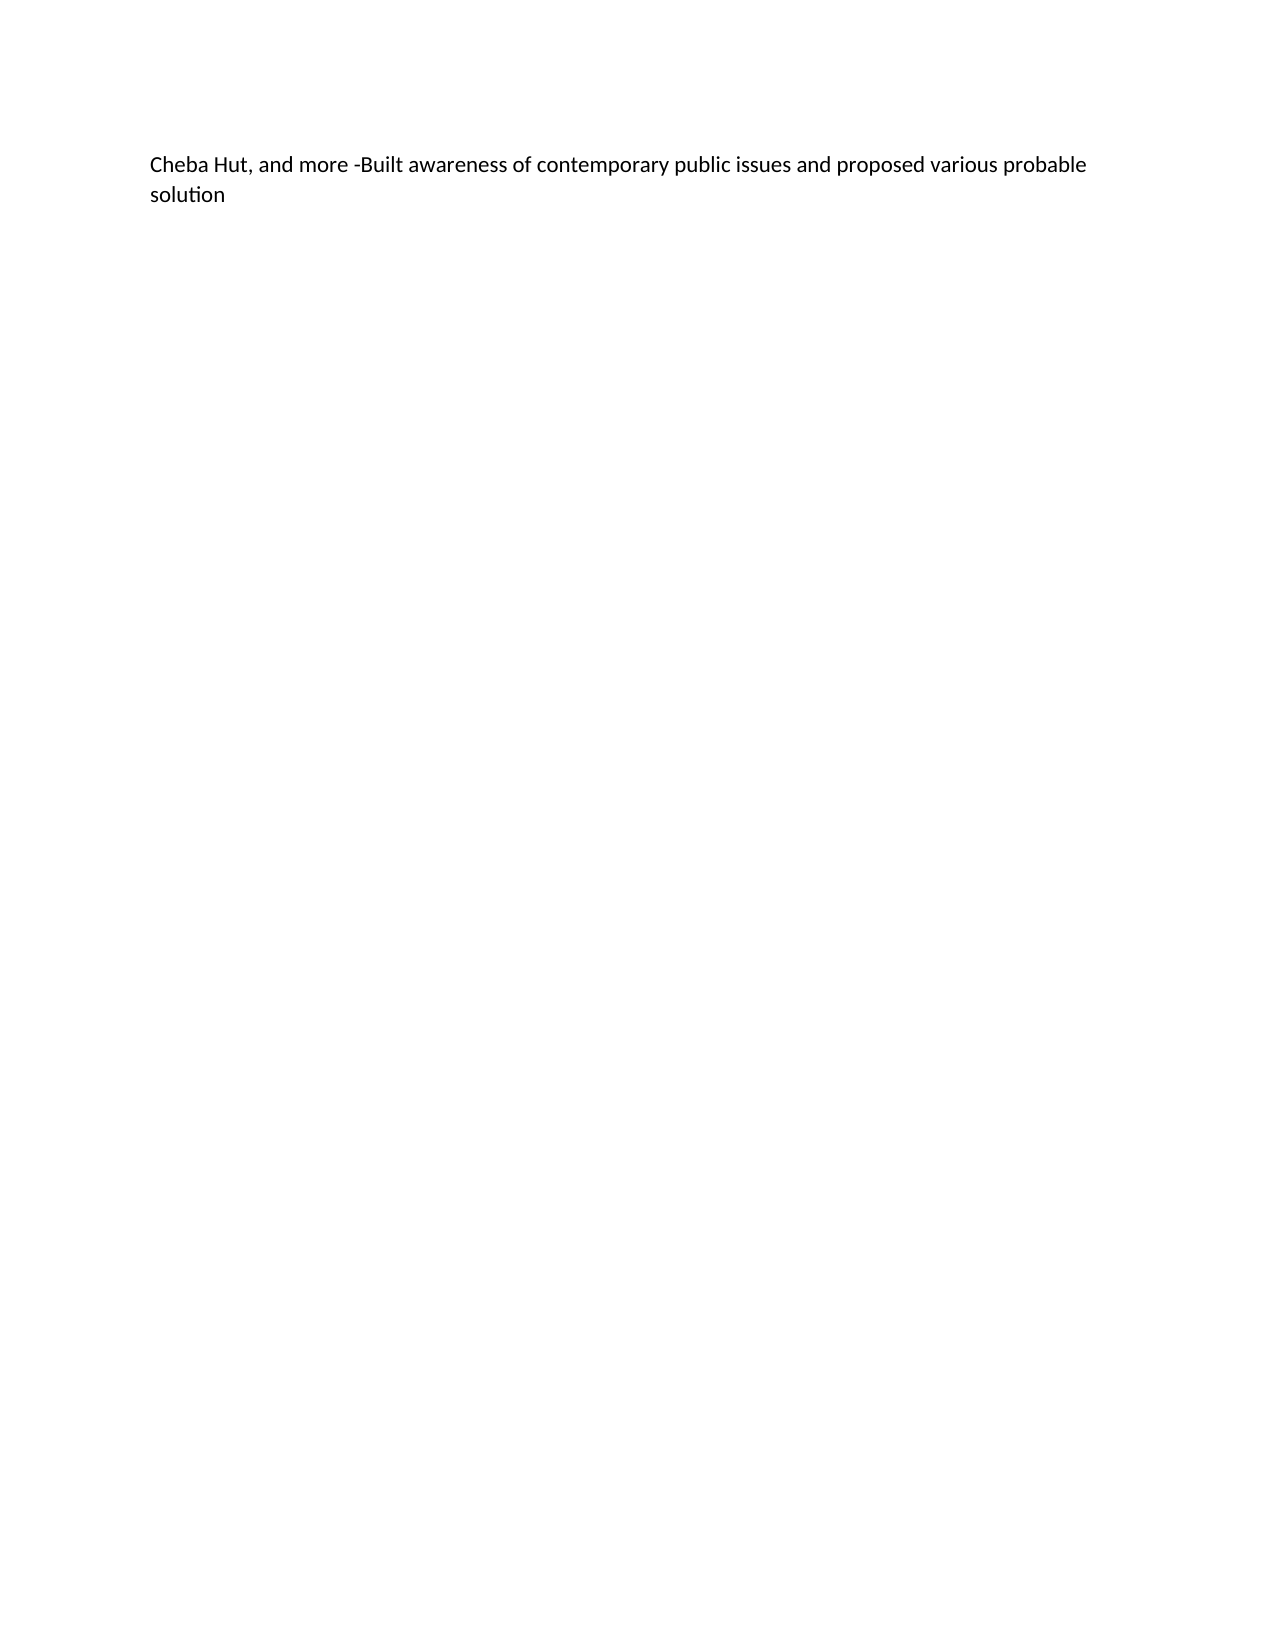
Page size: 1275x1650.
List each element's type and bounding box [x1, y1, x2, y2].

text [150, 150, 1125, 208]
